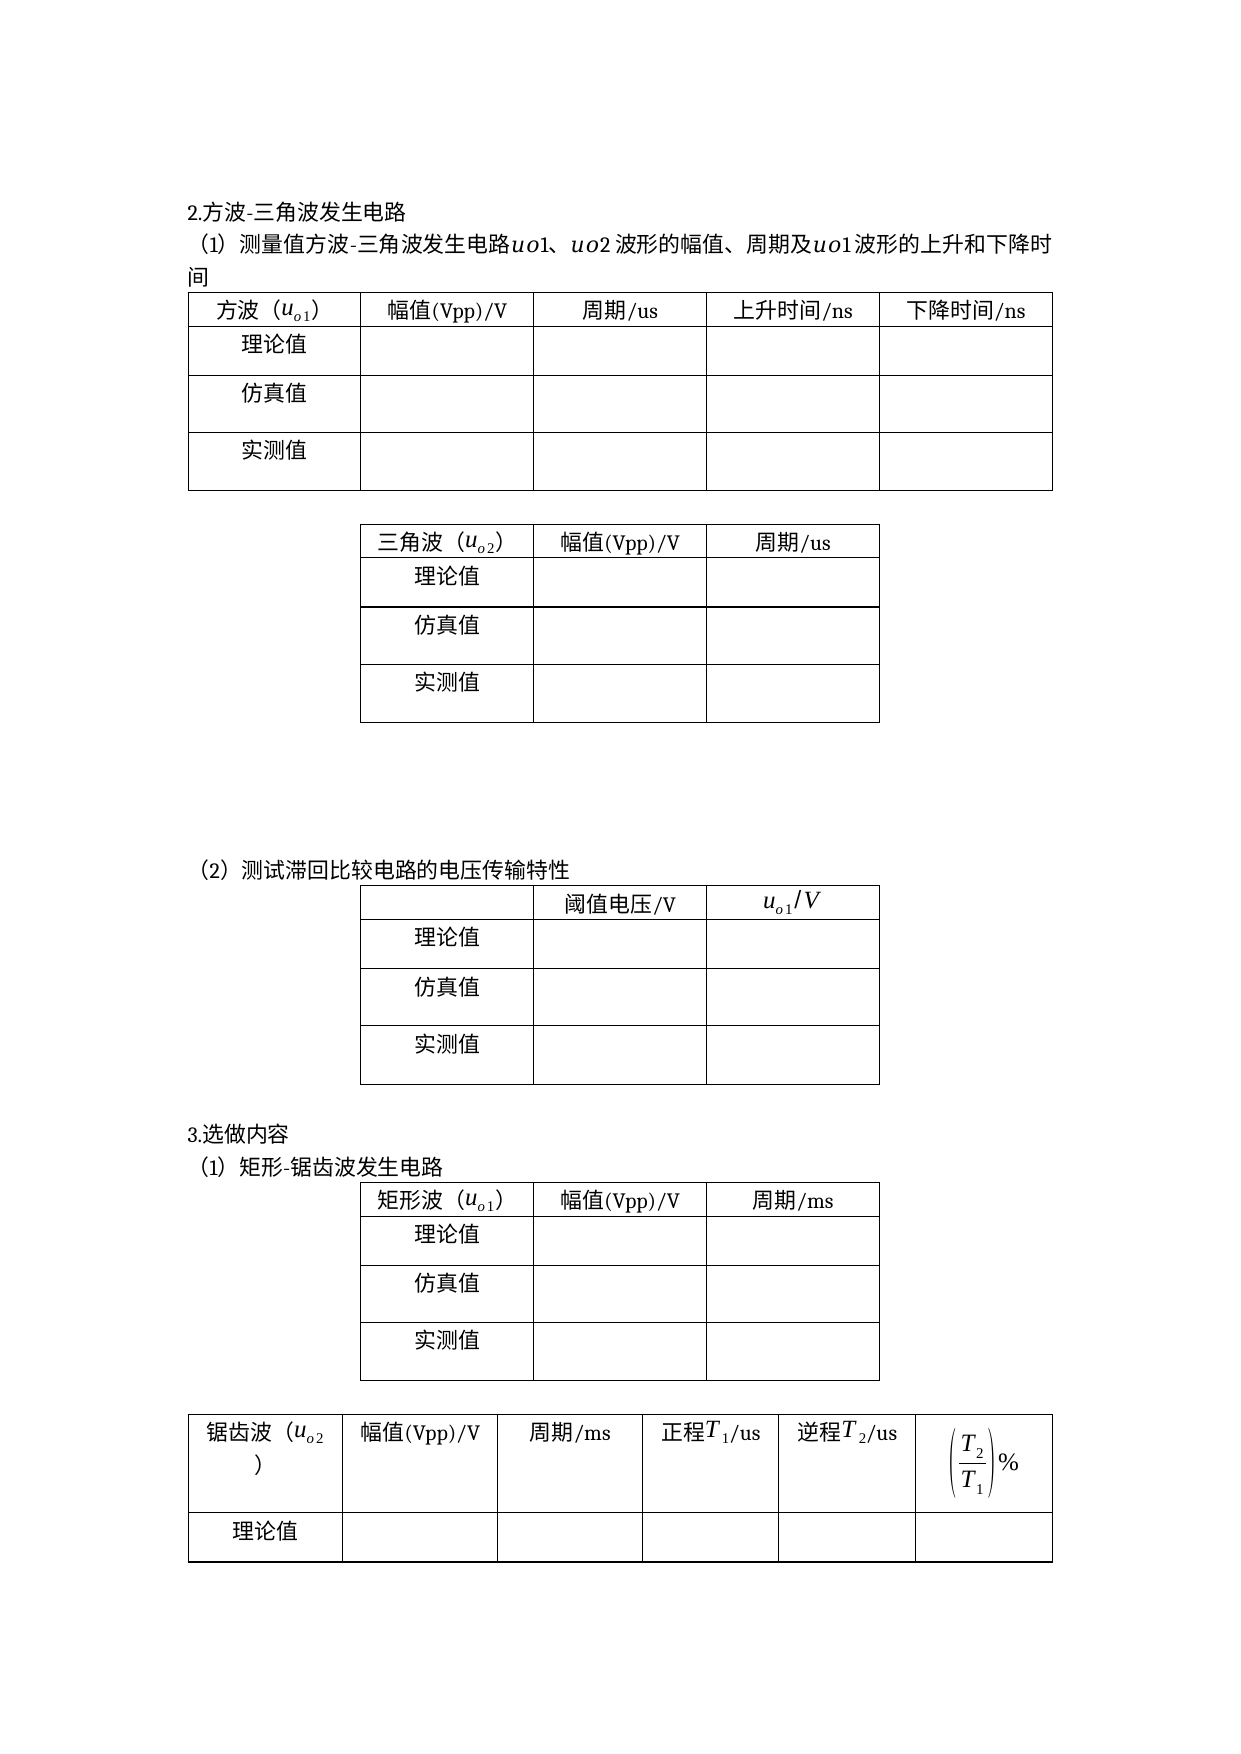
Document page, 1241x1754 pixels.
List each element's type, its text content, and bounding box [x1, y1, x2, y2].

table_cell [534, 608, 706, 664]
text （1）测量值方波-三角波发生电路𝑢𝑜1、𝑢𝑜2波形的幅值、周期及𝑢𝑜1波形的上升和下降时间 [187, 227, 1053, 292]
table_header [707, 886, 879, 919]
table_cell [534, 665, 706, 722]
table_cell 仿真值 [361, 608, 533, 664]
table_cell [880, 327, 1052, 375]
table_cell [779, 1513, 915, 1561]
table_cell [707, 920, 879, 968]
table_header 锯齿波（） [189, 1415, 342, 1512]
table_cell [643, 1513, 778, 1561]
table_cell [534, 969, 706, 1025]
table_cell [534, 433, 706, 490]
table_cell [361, 376, 533, 432]
table_cell [498, 1513, 642, 1561]
table_cell [880, 376, 1052, 432]
table_header 幅值(Vpp)/V [361, 293, 533, 326]
table_cell 理论值 [189, 327, 360, 375]
table_cell [707, 376, 879, 432]
text 3.选做内容 [187, 1117, 1053, 1149]
table_header 幅值(Vpp)/V [534, 525, 706, 557]
table_header 逆程/us [779, 1415, 915, 1512]
table_header 周期/us [534, 293, 706, 326]
table_cell 实测值 [189, 433, 360, 490]
table_cell [361, 327, 533, 375]
table_cell [534, 376, 706, 432]
table_cell 仿真值 [189, 376, 360, 432]
text （2）测试滞回比较电路的电压传输特性 [187, 853, 1053, 885]
table_cell 理论值 [361, 920, 533, 968]
table_cell [534, 327, 706, 375]
table_cell [534, 1026, 706, 1083]
table_header 三角波（） [361, 525, 533, 557]
table_cell [707, 1026, 879, 1083]
table_cell 实测值 [361, 1026, 533, 1083]
table_cell [534, 558, 706, 606]
table_cell 理论值 [189, 1513, 342, 1561]
table_cell [707, 1217, 879, 1265]
table_cell 实测值 [361, 665, 533, 722]
table_cell [534, 1217, 706, 1265]
table_header 幅值(Vpp)/V [343, 1415, 497, 1512]
table_header 下降时间/ns [880, 293, 1052, 326]
table_cell [361, 433, 533, 490]
table_cell [707, 1266, 879, 1322]
table_cell [534, 1323, 706, 1380]
table_cell [707, 665, 879, 722]
table_header 正程/us [643, 1415, 778, 1512]
table_header 上升时间/ns [707, 293, 879, 326]
table_header 幅值(Vpp)/V [534, 1183, 706, 1216]
table_cell [534, 1266, 706, 1322]
text 2.方波-三角波发生电路 [187, 194, 1053, 227]
table_cell [707, 969, 879, 1025]
table_cell [880, 433, 1052, 490]
table_cell 仿真值 [361, 1266, 533, 1322]
table_cell [343, 1513, 497, 1561]
table_header 方波（） [189, 293, 360, 326]
table_header 周期/ms [707, 1183, 879, 1216]
table_cell [707, 608, 879, 664]
table_cell 实测值 [361, 1323, 533, 1380]
table_cell 仿真值 [361, 969, 533, 1025]
table_cell [707, 558, 879, 606]
table_cell [534, 920, 706, 968]
table_header 矩形波（） [361, 1183, 533, 1216]
table_cell [707, 327, 879, 375]
table_cell [707, 1323, 879, 1380]
table_cell 理论值 [361, 1217, 533, 1265]
table_cell 理论值 [361, 558, 533, 606]
table_header [916, 1415, 1052, 1512]
table_header 周期/ms [498, 1415, 642, 1512]
table_cell [707, 433, 879, 490]
table_header [361, 886, 533, 919]
text （1）矩形-锯齿波发生电路 [187, 1149, 1053, 1182]
table_header 阈值电压/V [534, 886, 706, 919]
table_header 周期/us [707, 525, 879, 557]
table_cell [916, 1513, 1052, 1561]
